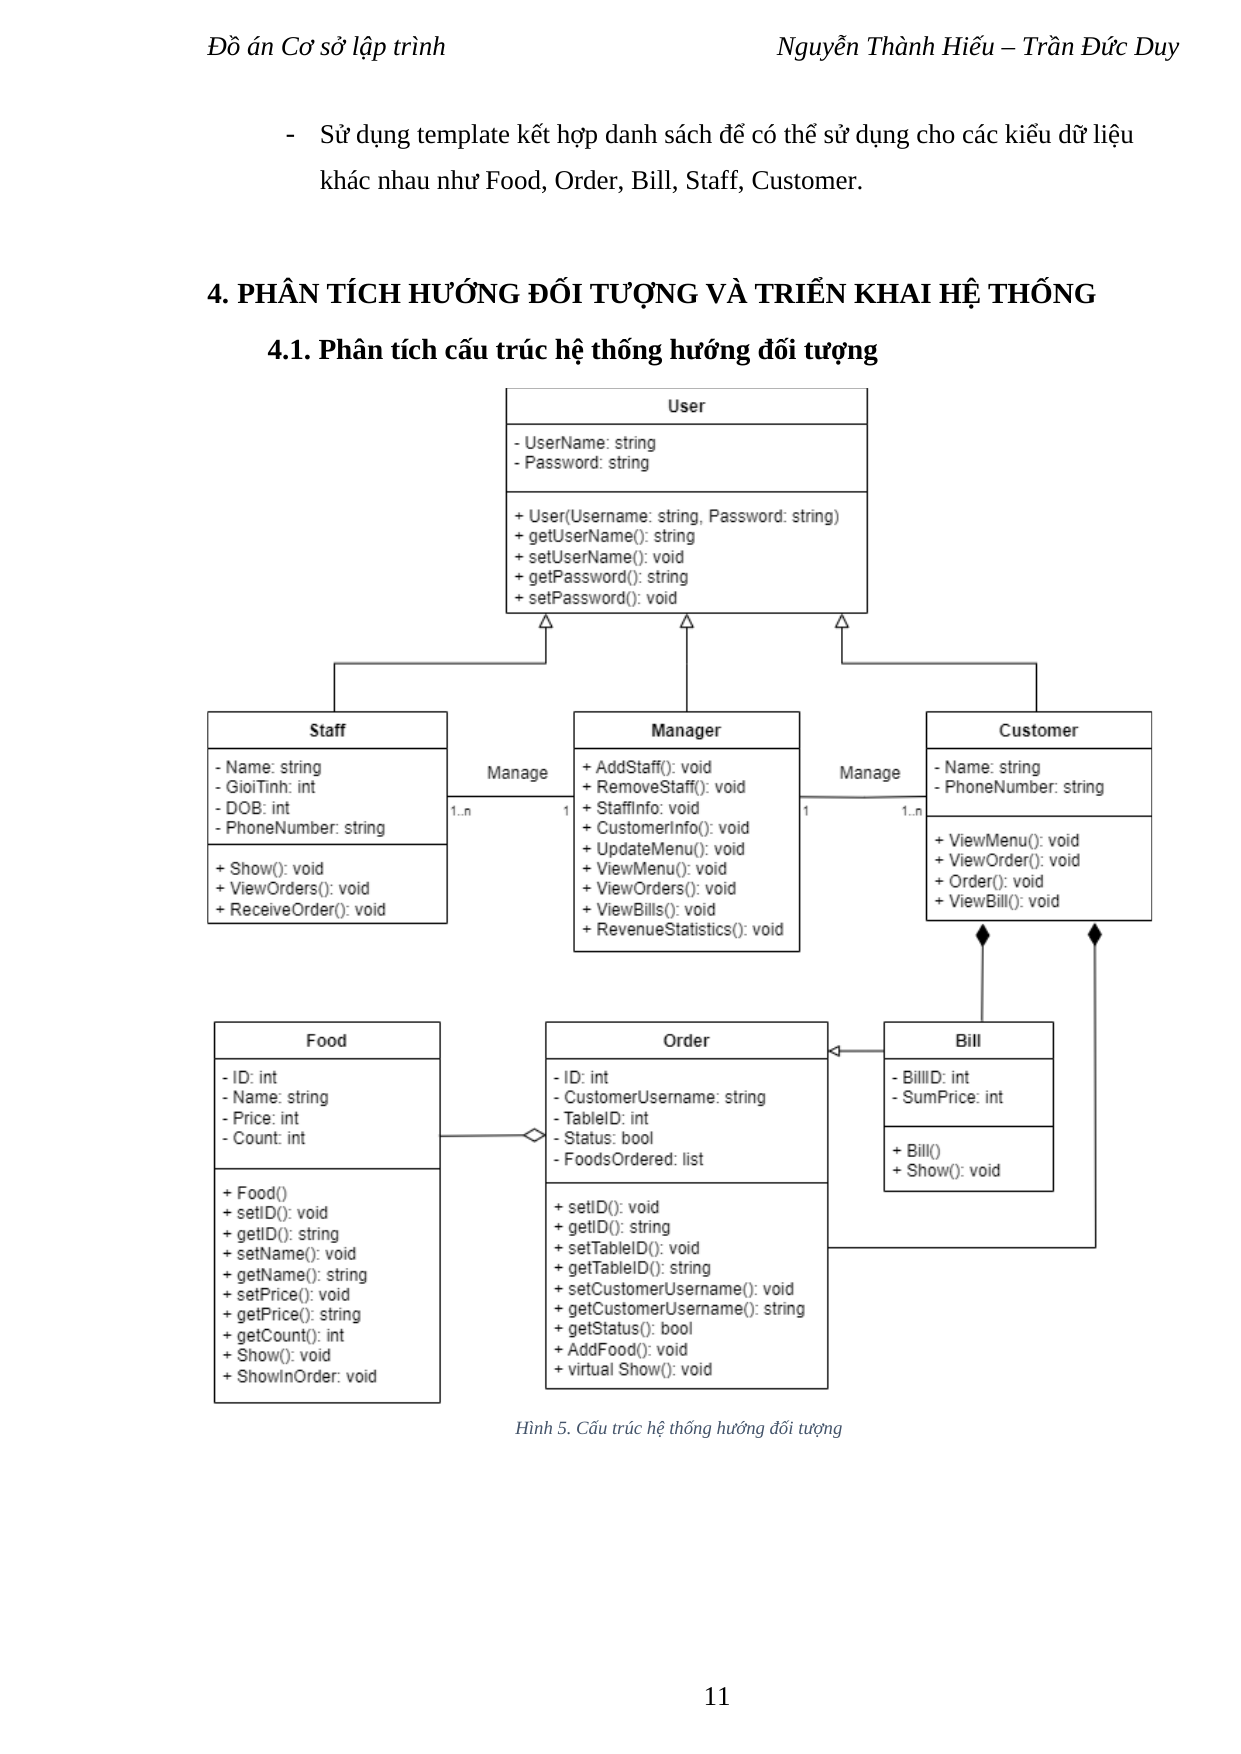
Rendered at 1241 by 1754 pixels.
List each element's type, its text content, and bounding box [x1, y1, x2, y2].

picture [207, 388, 1153, 1408]
subtitle 4.1. Phân tích cấu trúc hệ thống hướng đối tượng [267, 332, 1152, 366]
list Sử dụng template kết hợp danh sách để có thể sử dụng cho các kiểu dữ liệu khác nhau như Food, Order, Bill, Staff, Customer. [282, 118, 1151, 196]
subtitle 4. PHÂN TÍCH HƯỚNG ĐỐI TƯỢNG VÀ TRIỂN KHAI HỆ THỐNG [207, 276, 1152, 310]
